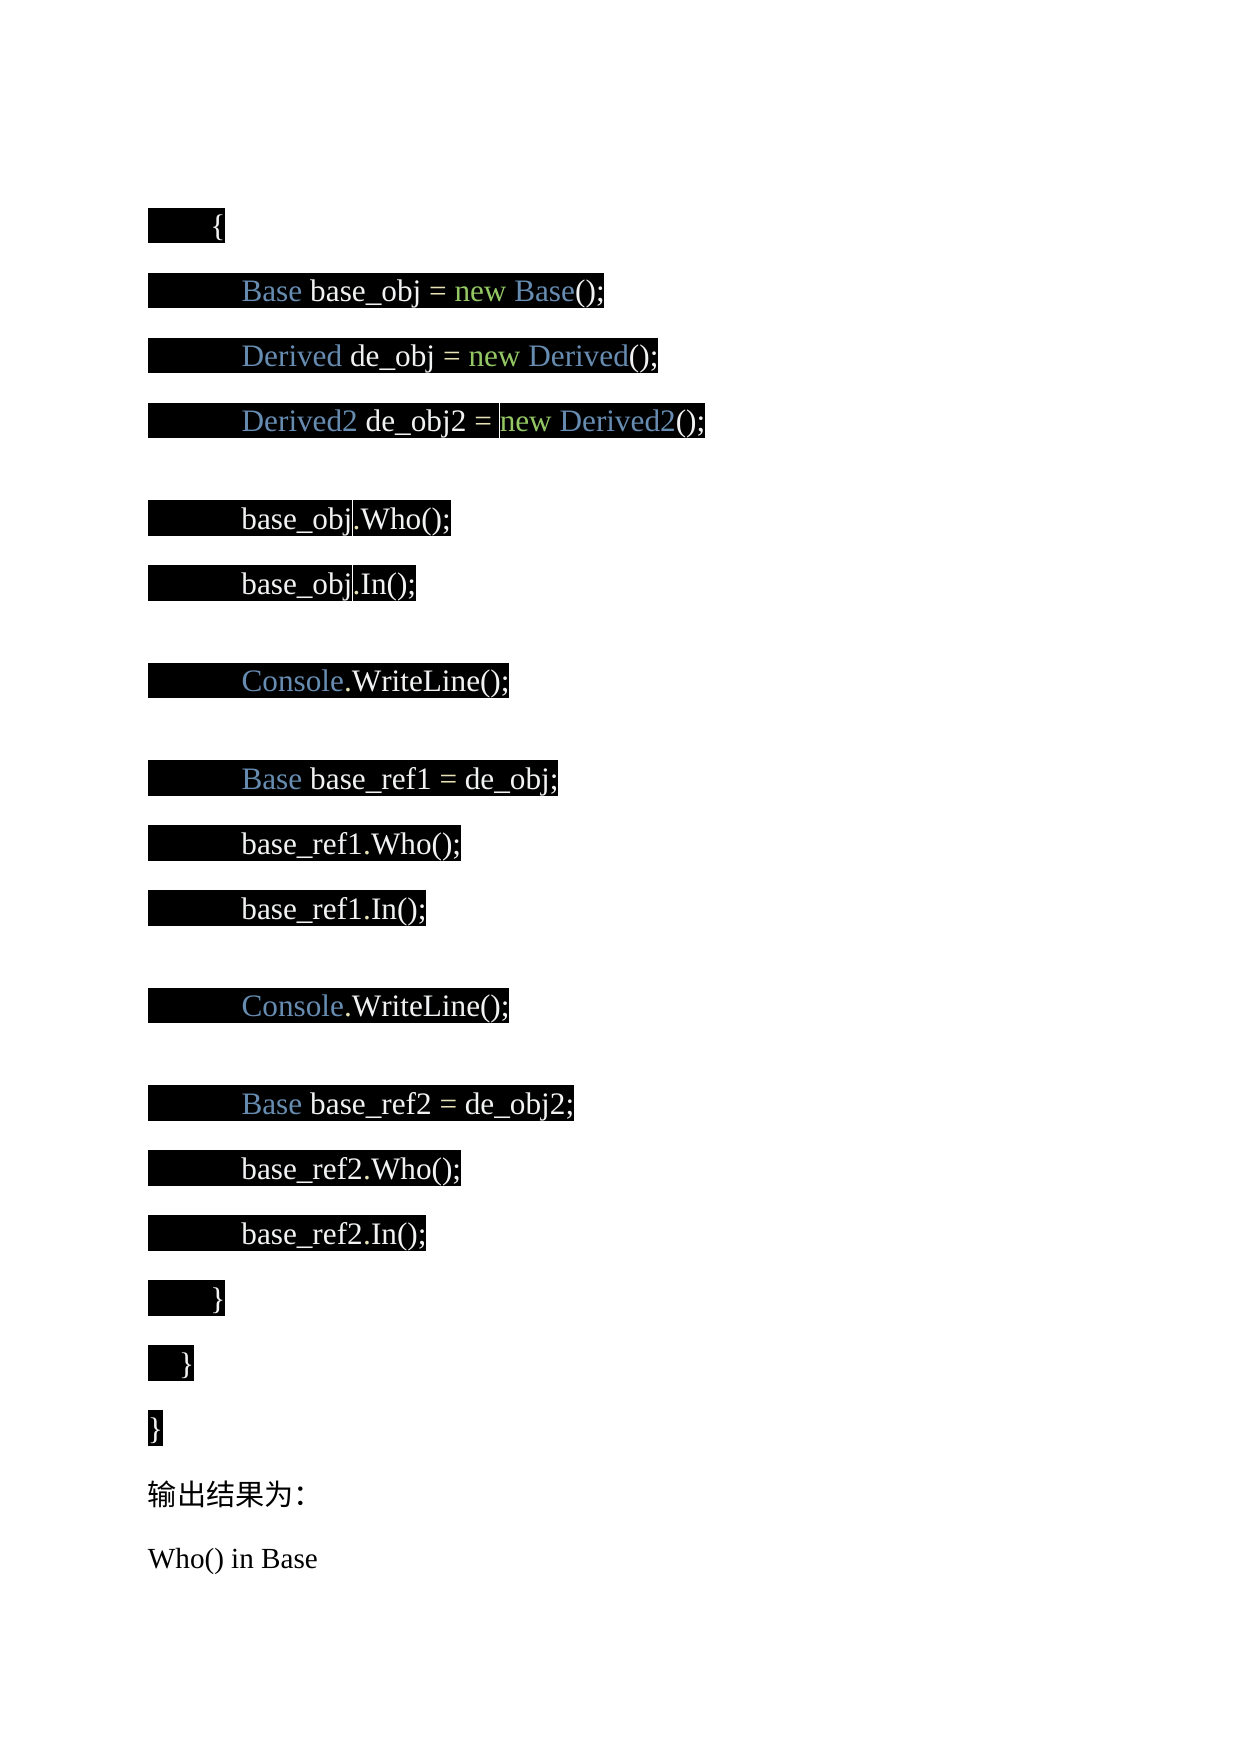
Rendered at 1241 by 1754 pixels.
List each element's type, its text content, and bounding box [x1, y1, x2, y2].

text Derived2 de_obj2 = new Derived2(); [148, 388, 1092, 453]
text base_ref2.In(); [148, 1200, 1092, 1265]
text { [148, 193, 1092, 258]
text base_ref1.Who(); [148, 810, 1092, 875]
text Who() in Base [148, 1525, 1092, 1590]
text Console.WriteLine(); [148, 973, 1092, 1038]
text base_obj.In(); [148, 550, 1092, 615]
text Console.WriteLine(); [148, 648, 1092, 713]
text base_obj.Who(); [148, 485, 1092, 550]
text } [148, 1265, 1092, 1330]
text 输出结果为： [148, 1460, 1092, 1525]
text Derived de_obj = new Derived(); [148, 323, 1092, 388]
text base_ref2.Who(); [148, 1135, 1092, 1200]
text Base base_ref2 = de_obj2; [148, 1070, 1092, 1135]
text Base base_obj = new Base(); [148, 258, 1092, 323]
text base_ref1.In(); [148, 875, 1092, 940]
text } [148, 1395, 1092, 1460]
text Base base_ref1 = de_obj; [148, 745, 1092, 810]
text } [148, 1330, 1092, 1395]
